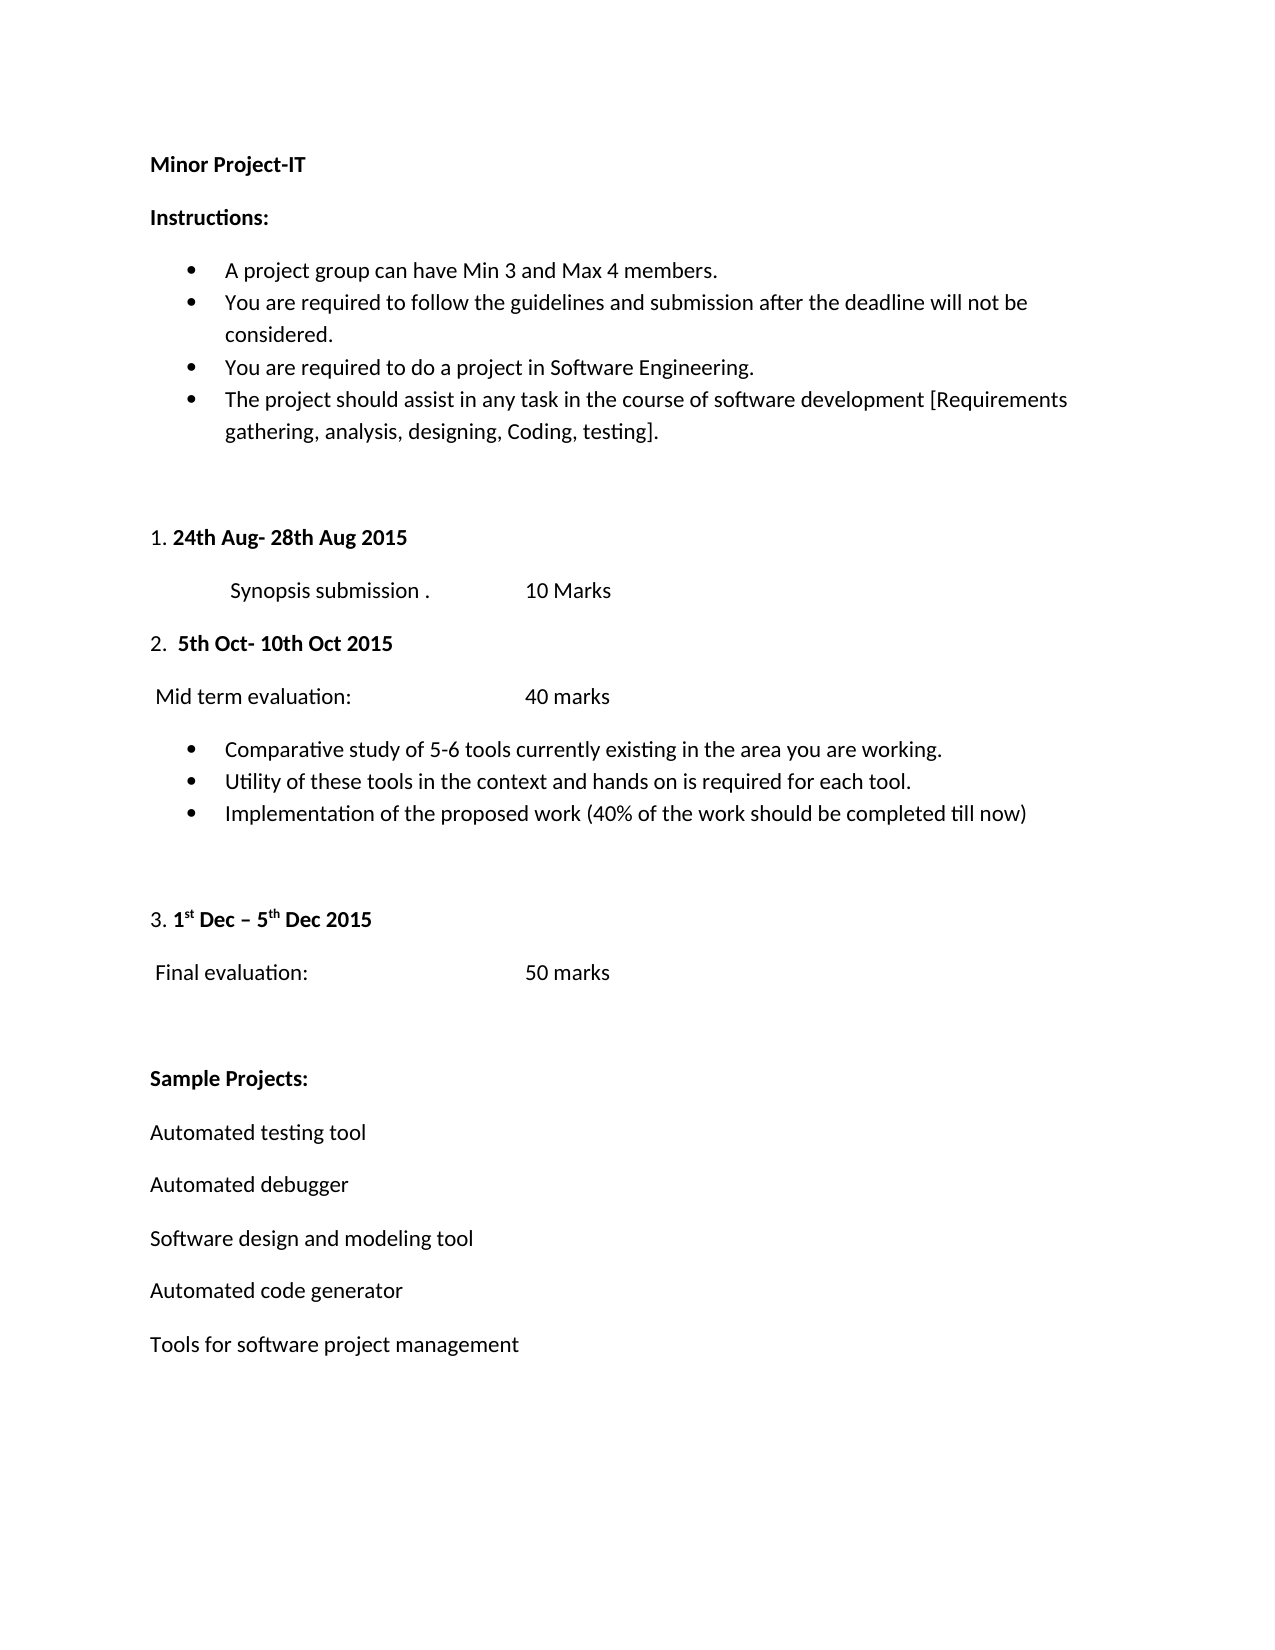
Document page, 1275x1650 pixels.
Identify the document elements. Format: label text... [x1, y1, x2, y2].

text Automated debugger [150, 1171, 1125, 1199]
text Instructions: [150, 203, 1125, 231]
text 1. 24th Aug- 28th Aug 2015 [150, 523, 1125, 551]
list The project should assist in any task in the course of software development [Requirements gathering, analysis, designing, Coding, testing]. [187, 385, 1125, 445]
list Implementation of the proposed work (40% of the work should be completed till now) [187, 799, 1125, 827]
list You are required to follow the guidelines and submission after the deadline will not be considered. [187, 288, 1125, 348]
text Synopsis submission . 10 Marks [150, 576, 1125, 604]
text 2. 5th Oct- 10th Oct 2015 [150, 629, 1125, 657]
list You are required to do a project in Software Engineering. [187, 353, 1125, 381]
text Final evaluation: 50 marks [150, 958, 1125, 987]
text Mid term evaluation: 40 marks [150, 682, 1125, 710]
text 3. 1st Dec – 5th Dec 2015 [150, 906, 1125, 933]
text Automated code generator [150, 1277, 1125, 1305]
text Automated testing tool [150, 1118, 1125, 1146]
text Tools for software project management [150, 1330, 1125, 1358]
text Software design and modeling tool [150, 1224, 1125, 1252]
text Sample Projects: [150, 1064, 1125, 1093]
list Comparative study of 5-6 tools currently existing in the area you are working. [187, 735, 1125, 763]
list A project group can have Min 3 and Max 4 members. [187, 256, 1125, 284]
list Utility of these tools in the context and hands on is required for each tool. [187, 767, 1125, 795]
text Minor Project-IT [150, 150, 1125, 178]
